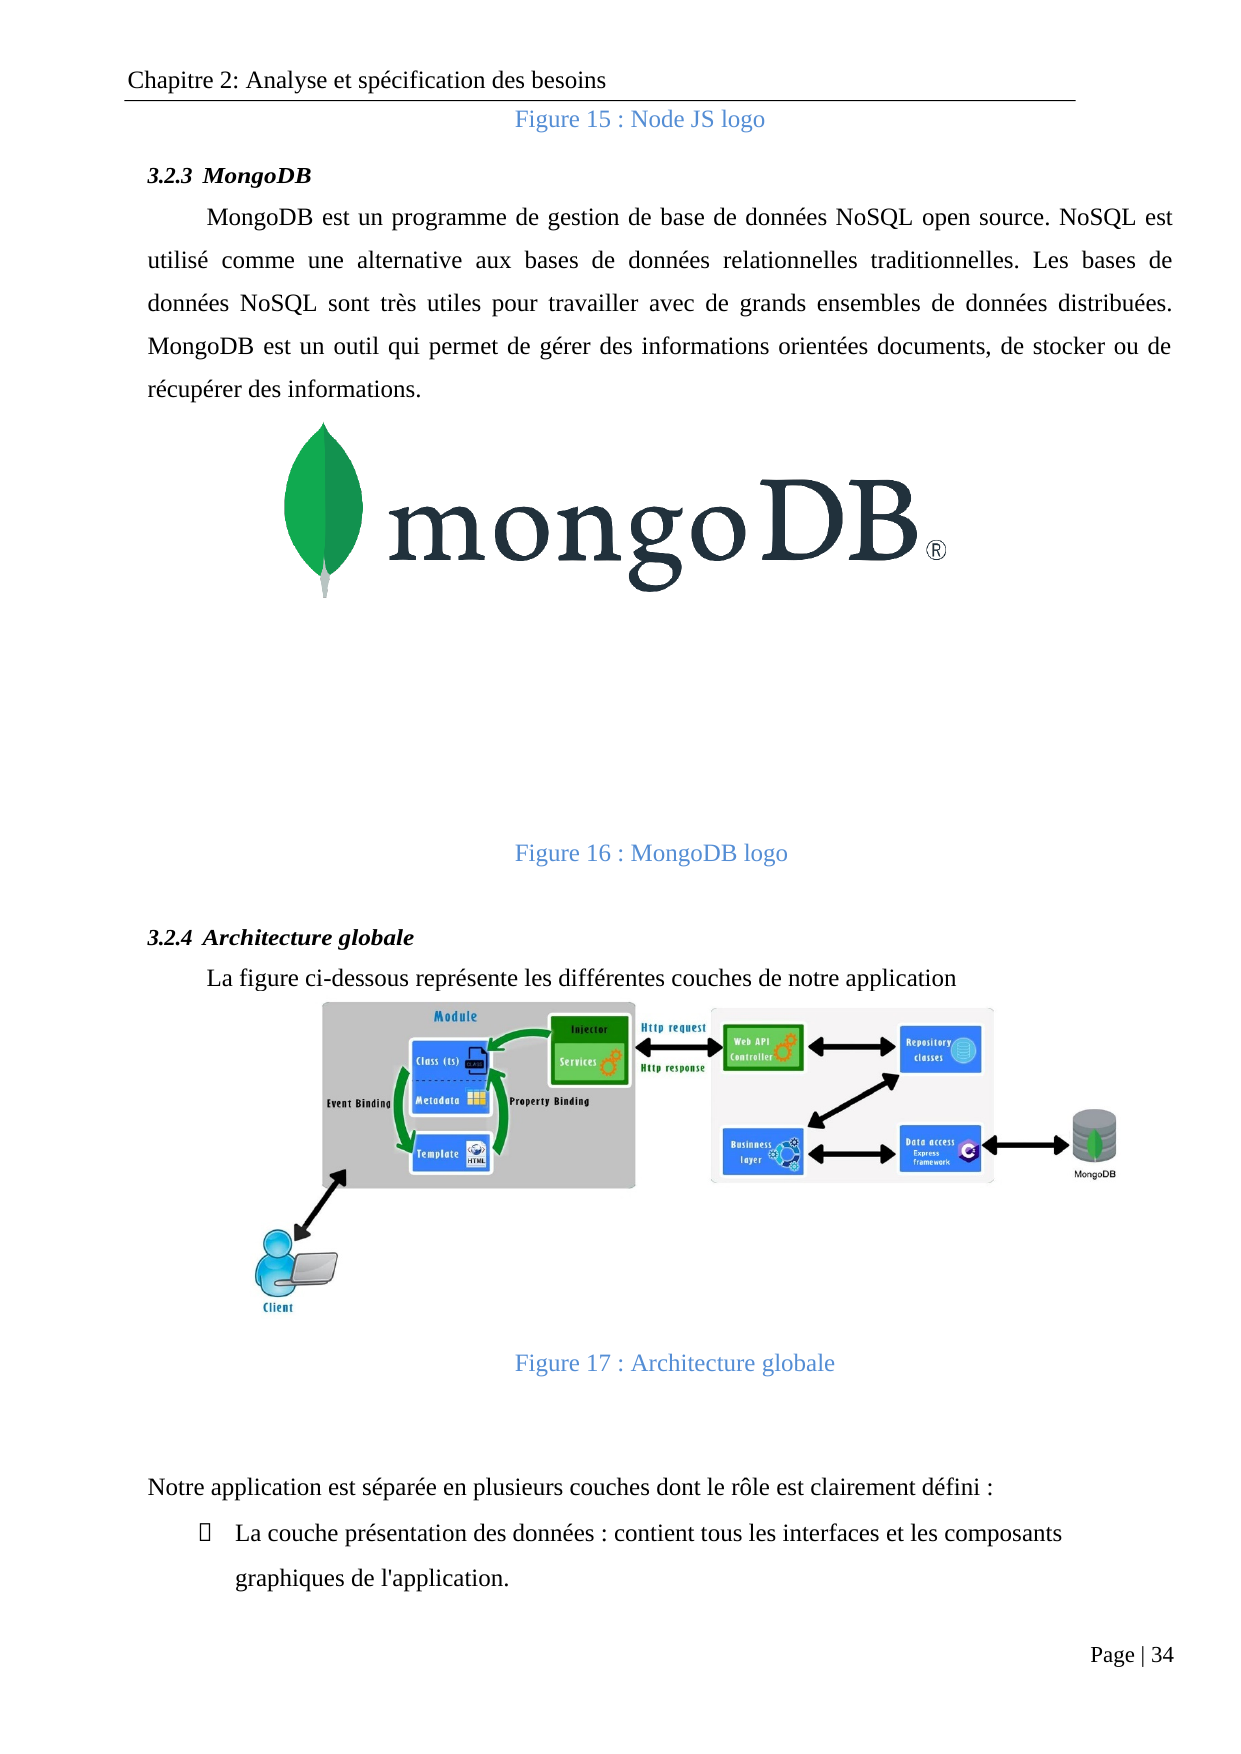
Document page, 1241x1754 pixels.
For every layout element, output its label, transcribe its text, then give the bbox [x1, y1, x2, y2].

picture [280, 418, 950, 600]
text MongoDB est un programme de gestion de base de données NoSQL open source. NoSQL est utilisé comme une alternative aux bases de données relationnelles traditionnelles. Les bases de données NoSQL sont très utiles pour travailler avec de grands ensembles de données distribuées. MongoDB est un outil qui permet de gérer des informations orientées documents, de stocker ou de récupérer des informations. [147, 202, 1173, 403]
subtitle Figure 16 : MongoDB logo [439, 838, 1173, 867]
list MongoDB [147, 162, 1173, 189]
list Architecture globale [147, 924, 1173, 950]
picture [206, 991, 1122, 1324]
text Notre application est séparée en plusieurs couches dont le rôle est clairement défini : [147, 1472, 1173, 1501]
subtitle Figure 15 : Node JS logo [439, 104, 1173, 133]
subtitle Figure 17 : Architecture globale [439, 1348, 1173, 1377]
list La couche présentation des données : contient tous les interfaces et les composants graphiques de l'application. [197, 1515, 1092, 1592]
